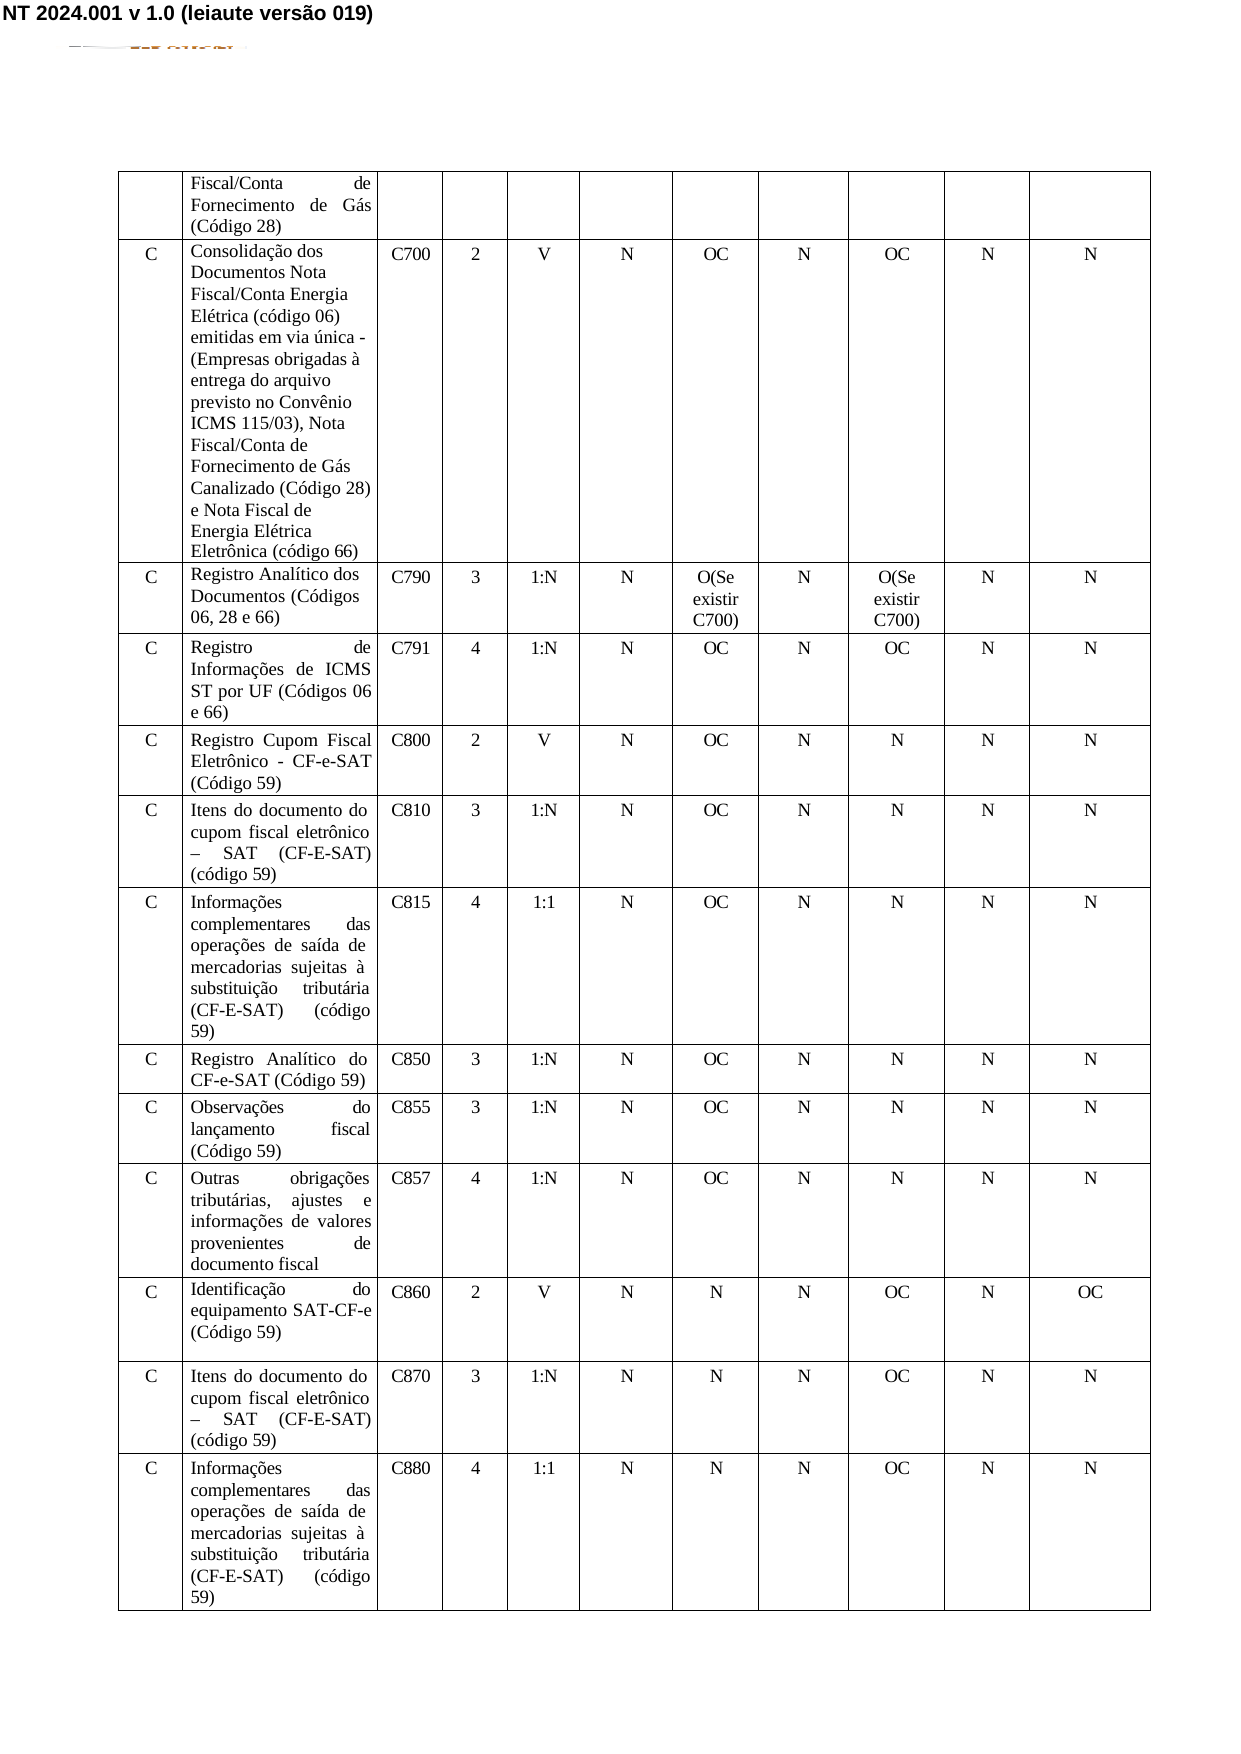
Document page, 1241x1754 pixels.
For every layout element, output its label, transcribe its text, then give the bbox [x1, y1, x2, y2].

table_cell N [580, 726, 672, 795]
table_cell C [119, 1094, 182, 1163]
table_cell Identificação do equipamento SAT-CF-e (Código 59) [183, 1278, 377, 1361]
table_header [119, 172, 182, 239]
table_cell 3 [443, 796, 507, 887]
table_cell N [945, 1454, 1029, 1610]
table_cell N [580, 888, 672, 1044]
table_header [759, 172, 848, 239]
table_cell Observações do lançamento fiscal (Código 59) [183, 1094, 377, 1163]
table_cell N [673, 1362, 758, 1453]
table_cell 1:1 [508, 888, 579, 1044]
table_cell Registro Cupom Fiscal Eletrônico - CF-e-SAT (Código 59) [183, 726, 377, 795]
table_cell N [673, 1454, 758, 1610]
table_cell V [508, 240, 579, 562]
table_cell N [945, 796, 1029, 887]
table_cell N [580, 563, 672, 633]
table_cell N [849, 726, 944, 795]
table_cell N [945, 888, 1029, 1044]
table_cell C [119, 240, 182, 562]
table_cell C [119, 796, 182, 887]
table_cell OC [673, 1164, 758, 1277]
table_header [849, 172, 944, 239]
table_cell N [580, 634, 672, 724]
table_cell OC [673, 888, 758, 1044]
table_cell 1:1 [508, 1454, 579, 1610]
table_cell OC [1030, 1278, 1150, 1361]
table_cell C857 [378, 1164, 442, 1277]
table_header [580, 172, 672, 239]
table_cell N [580, 1278, 672, 1361]
table_cell V [508, 726, 579, 795]
table_cell C [119, 1362, 182, 1453]
table_cell OC [673, 726, 758, 795]
table_cell C [119, 1278, 182, 1361]
table_cell N [759, 796, 848, 887]
table_cell C [119, 563, 182, 633]
table_cell C855 [378, 1094, 442, 1163]
table_cell C790 [378, 563, 442, 633]
table_cell O(Se existir C700) [673, 563, 758, 633]
table_cell N [945, 240, 1029, 562]
table_cell N [945, 634, 1029, 724]
table_cell N [849, 888, 944, 1044]
table_cell N [580, 796, 672, 887]
table_cell N [759, 726, 848, 795]
table_cell OC [849, 240, 944, 562]
table_cell C [119, 1454, 182, 1610]
table_cell N [849, 796, 944, 887]
table_cell N [759, 888, 848, 1044]
table_header [673, 172, 758, 239]
table_cell N [849, 1094, 944, 1163]
table_cell 1:N [508, 563, 579, 633]
table_cell 1:N [508, 634, 579, 724]
table_cell N [1030, 563, 1150, 633]
table_cell C [119, 888, 182, 1044]
table_cell OC [673, 634, 758, 724]
table_cell N [1030, 796, 1150, 887]
table_cell Registro Analítico dos Documentos (Códigos 06, 28 e 66) [183, 563, 377, 633]
table_cell OC [849, 1278, 944, 1361]
table_cell 3 [443, 1362, 507, 1453]
table_cell N [945, 1045, 1029, 1092]
table_cell N [580, 240, 672, 562]
table_cell C800 [378, 726, 442, 795]
table_cell C870 [378, 1362, 442, 1453]
table_cell N [580, 1454, 672, 1610]
table_cell 1:N [508, 1045, 579, 1092]
table_cell N [580, 1094, 672, 1163]
table_header [508, 172, 579, 239]
table_cell 1:N [508, 796, 579, 887]
table_cell 2 [443, 240, 507, 562]
table_header [378, 172, 442, 239]
table_cell N [945, 1362, 1029, 1453]
table_cell N [759, 240, 848, 562]
table_cell OC [849, 1454, 944, 1610]
table_cell 3 [443, 1045, 507, 1092]
table_cell 1:N [508, 1094, 579, 1163]
table_cell O(Se existir C700) [849, 563, 944, 633]
table_cell C [119, 1164, 182, 1277]
table_header Fiscal/Conta de Fornecimento de Gás (Código 28) [183, 172, 377, 239]
table_cell N [1030, 1454, 1150, 1610]
table_cell C860 [378, 1278, 442, 1361]
table_cell OC [849, 1362, 944, 1453]
table_cell N [759, 1278, 848, 1361]
table_cell C [119, 1045, 182, 1092]
table_cell 4 [443, 1164, 507, 1277]
table_cell C700 [378, 240, 442, 562]
table_cell N [759, 1045, 848, 1092]
table_cell OC [673, 1094, 758, 1163]
table_cell Registro de Informações de ICMS ST por UF (Códigos 06 e 66) [183, 634, 377, 724]
table_cell C791 [378, 634, 442, 724]
table_cell 3 [443, 1094, 507, 1163]
table_cell Informações complementares das operações de saída de mercadorias sujeitas à substituição tributária (CF-E-SAT) (código 59) [183, 1454, 377, 1610]
table_cell N [1030, 1362, 1150, 1453]
table_cell C [119, 726, 182, 795]
table_cell OC [849, 634, 944, 724]
table_cell C850 [378, 1045, 442, 1092]
table_cell N [945, 726, 1029, 795]
table_cell Itens do documento do cupom fiscal eletrônico – SAT (CF-E-SAT) (código 59) [183, 1362, 377, 1453]
table_cell N [759, 1362, 848, 1453]
table_cell Itens do documento do cupom fiscal eletrônico – SAT (CF-E-SAT) (código 59) [183, 796, 377, 887]
table_cell N [945, 1164, 1029, 1277]
table_cell 2 [443, 1278, 507, 1361]
table_cell N [1030, 634, 1150, 724]
table_cell 2 [443, 726, 507, 795]
table_header [945, 172, 1029, 239]
table_cell N [849, 1164, 944, 1277]
table_header [443, 172, 507, 239]
table_cell Registro Analítico do CF-e-SAT (Código 59) [183, 1045, 377, 1092]
table_cell N [673, 1278, 758, 1361]
table_cell N [849, 1045, 944, 1092]
table_cell N [580, 1045, 672, 1092]
table_cell 4 [443, 634, 507, 724]
table_cell OC [673, 796, 758, 887]
table_cell 1:N [508, 1164, 579, 1277]
table_cell N [945, 1278, 1029, 1361]
table_cell N [759, 1094, 848, 1163]
table_cell N [1030, 1164, 1150, 1277]
table_cell N [580, 1362, 672, 1453]
table_cell C810 [378, 796, 442, 887]
table_cell N [1030, 888, 1150, 1044]
table_cell N [945, 563, 1029, 633]
table_cell C [119, 634, 182, 724]
table_cell N [1030, 1094, 1150, 1163]
table_cell C880 [378, 1454, 442, 1610]
table_cell N [1030, 240, 1150, 562]
table_cell 3 [443, 563, 507, 633]
table_cell N [759, 1164, 848, 1277]
table_cell OC [673, 1045, 758, 1092]
table_cell OC [673, 240, 758, 562]
table_cell Consolidação dos Documentos Nota Fiscal/Conta Energia Elétrica (código 06) emitidas em via única - (Empresas obrigadas à entrega do arquivo previsto no Convênio ICMS 115/03), Nota Fiscal/Conta de Fornecimento de Gás Canalizado (Código 28) e Nota Fiscal de Energia Elétrica Eletrônica (código 66) [183, 240, 377, 562]
table_header [1030, 172, 1150, 239]
table_cell C815 [378, 888, 442, 1044]
table_cell 4 [443, 888, 507, 1044]
table_cell Informações complementares das operações de saída de mercadorias sujeitas à substituição tributária (CF-E-SAT) (código 59) [183, 888, 377, 1044]
table_cell N [759, 1454, 848, 1610]
table_cell 1:N [508, 1362, 579, 1453]
table_cell N [759, 563, 848, 633]
table_cell N [759, 634, 848, 724]
table_cell N [580, 1164, 672, 1277]
table_cell V [508, 1278, 579, 1361]
table_cell 4 [443, 1454, 507, 1610]
table_cell N [945, 1094, 1029, 1163]
table_cell N [1030, 726, 1150, 795]
table_cell Outras obrigações tributárias, ajustes e informações de valores provenientes de documento fiscal [183, 1164, 377, 1277]
table_cell N [1030, 1045, 1150, 1092]
